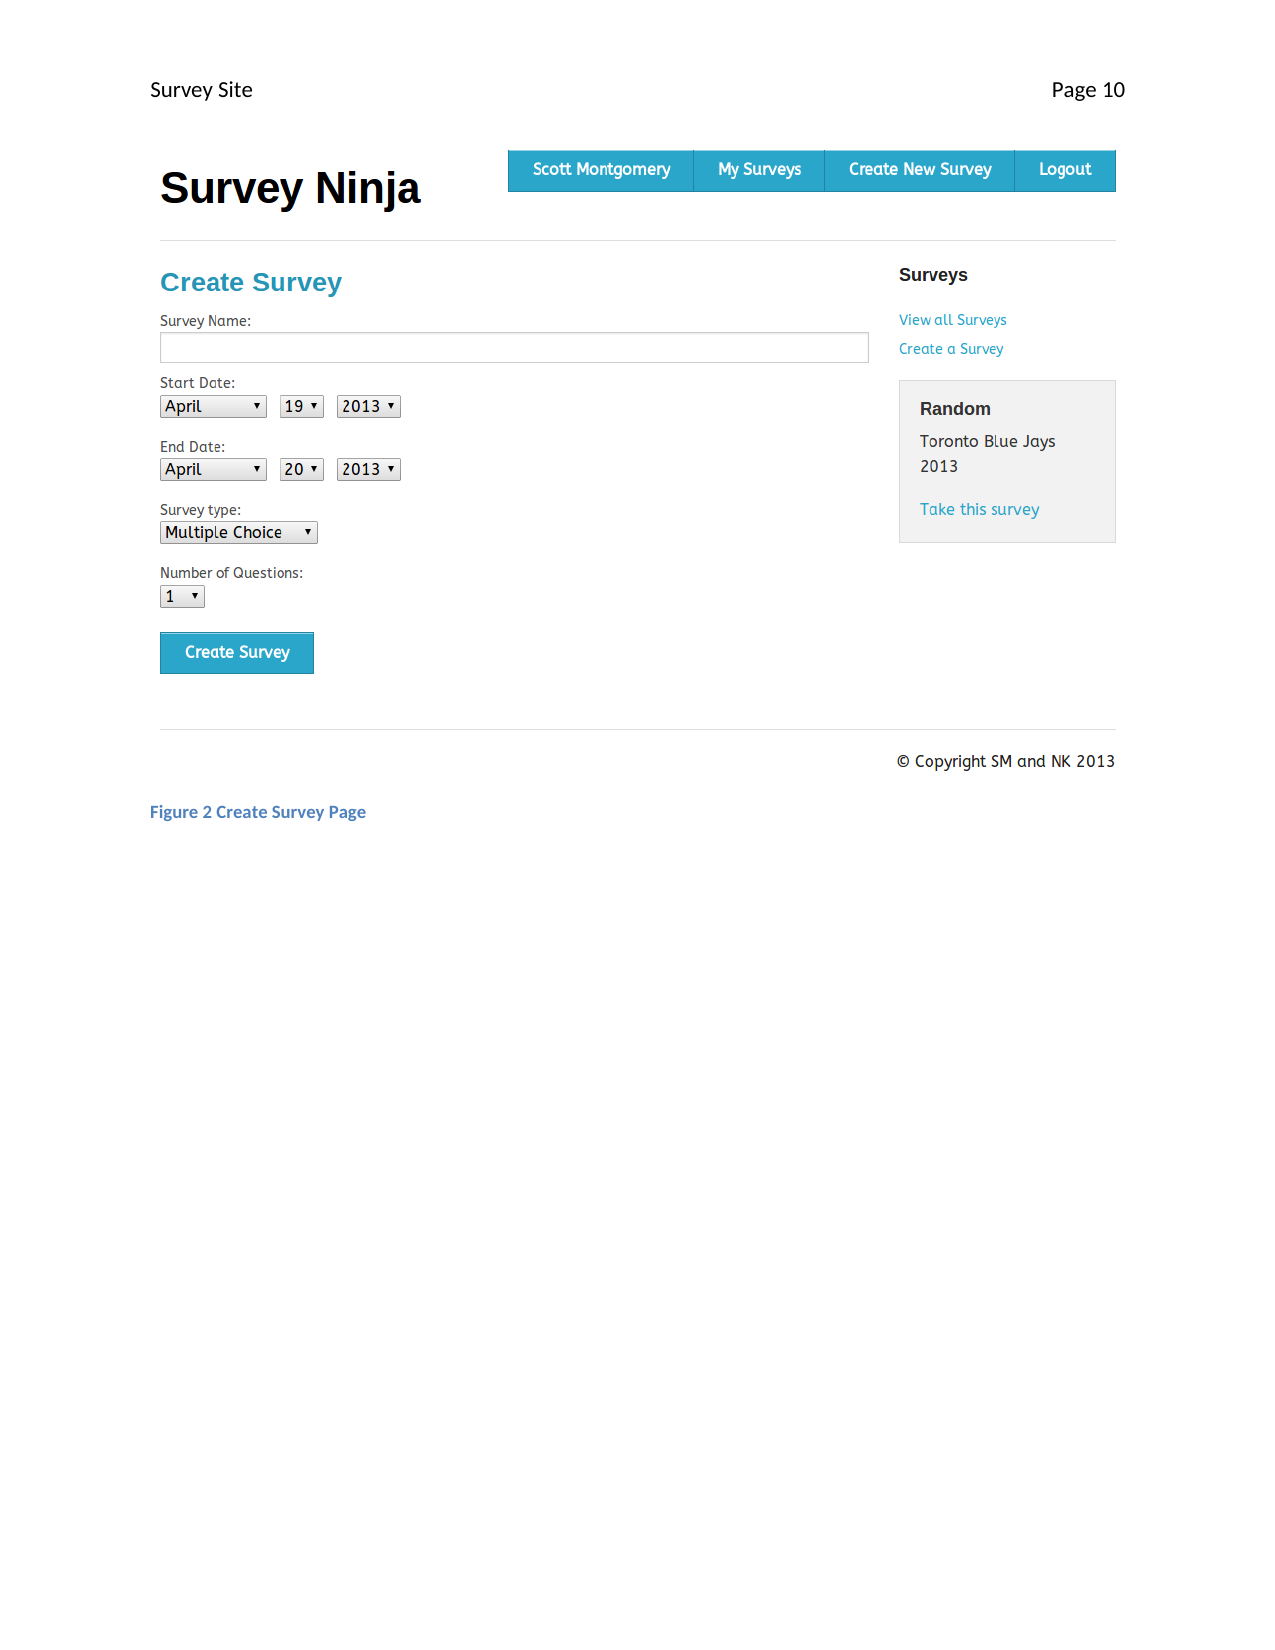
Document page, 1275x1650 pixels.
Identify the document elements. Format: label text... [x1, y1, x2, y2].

picture [150, 150, 1125, 776]
